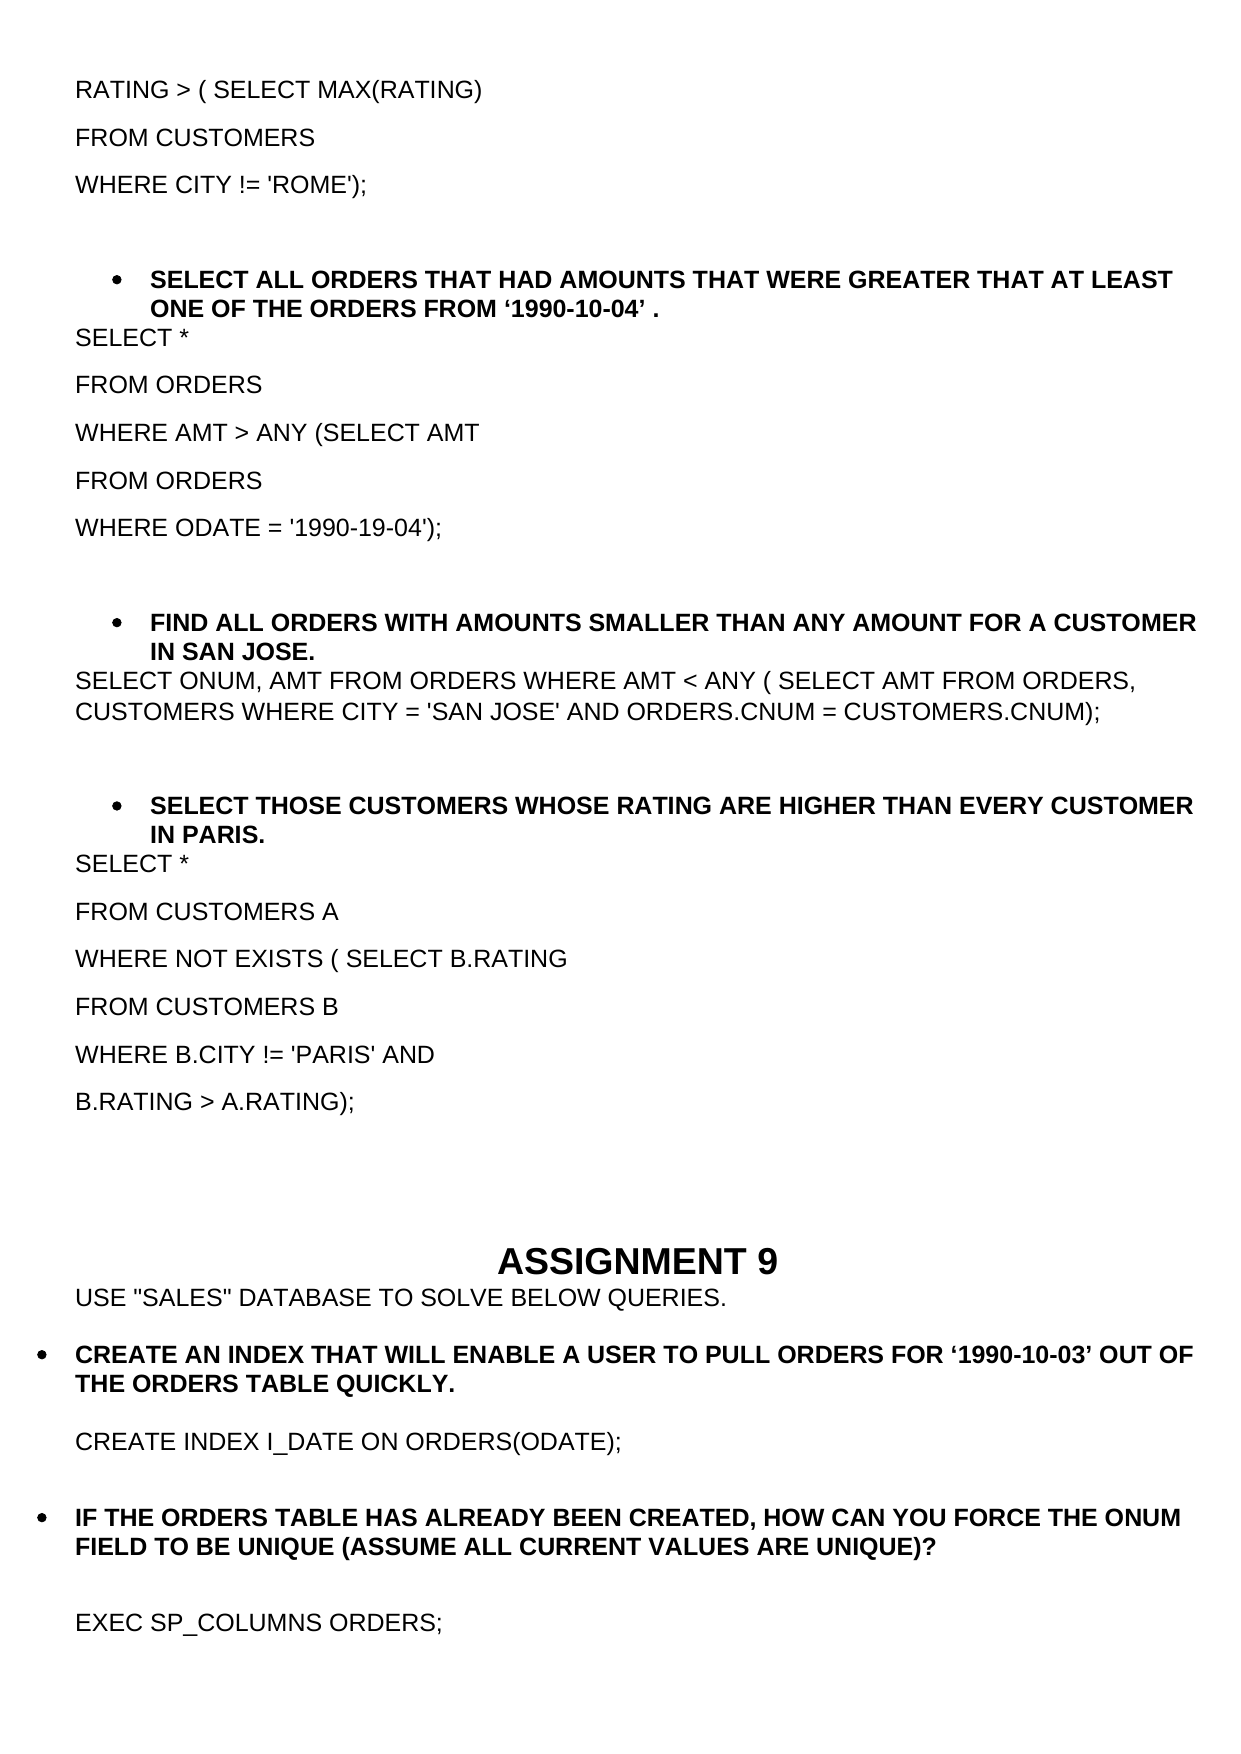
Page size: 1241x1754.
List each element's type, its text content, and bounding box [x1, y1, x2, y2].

text WHERE AMT > ANY (SELECT AMT [75, 418, 1200, 447]
list SELECT THOSE CUSTOMERS WHOSE RATING ARE HIGHER THAN EVERY CUSTOMER IN PARIS. [112, 791, 1200, 849]
text B.RATING > A.RATING); [75, 1087, 1200, 1116]
text FROM CUSTOMERS [75, 123, 1200, 151]
text RATING > ( SELECT MAX(RATING) [75, 75, 1200, 104]
text ASSIGNMENT 9 [75, 1239, 1200, 1283]
list SELECT ALL ORDERS THAT HAD AMOUNTS THAT WERE GREATER THAT AT LEAST ONE OF THE ORDERS FROM ‘1990-10-04’ . [112, 265, 1200, 323]
text EXEC SP_COLUMNS ORDERS; [75, 1608, 1200, 1637]
text FROM CUSTOMERS B [75, 992, 1200, 1021]
text WHERE NOT EXISTS ( SELECT B.RATING [75, 944, 1200, 973]
text SELECT ONUM, AMT FROM ORDERS WHERE AMT < ANY ( SELECT AMT FROM ORDERS, CUSTOMERS WHERE CITY = 'SAN JOSE' AND ORDERS.CNUM = CUSTOMERS.CNUM); [75, 666, 1200, 725]
text FROM ORDERS [75, 466, 1200, 494]
list CREATE AN INDEX THAT WILL ENABLE A USER TO PULL ORDERS FOR ‘1990-10-03’ OUT OF THE ORDERS TABLE QUICKLY. [37, 1340, 1200, 1398]
text USE "SALES" DATABASE TO SOLVE BELOW QUERIES. [75, 1283, 1200, 1311]
text WHERE B.CITY != 'PARIS' AND [75, 1040, 1200, 1068]
text SELECT * [75, 323, 1200, 351]
text FROM ORDERS [75, 370, 1200, 399]
list FIND ALL ORDERS WITH AMOUNTS SMALLER THAN ANY AMOUNT FOR A CUSTOMER IN SAN JOSE. [112, 608, 1200, 666]
text WHERE CITY != 'ROME'); [75, 170, 1200, 199]
list IF THE ORDERS TABLE HAS ALREADY BEEN CREATED, HOW CAN YOU FORCE THE ONUM FIELD TO BE UNIQUE (ASSUME ALL CURRENT VALUES ARE UNIQUE)? [37, 1503, 1200, 1561]
text WHERE ODATE = '1990-19-04'); [75, 513, 1200, 542]
text CREATE INDEX I_DATE ON ORDERS(ODATE); [75, 1426, 1200, 1455]
text SELECT * [75, 849, 1200, 878]
text FROM CUSTOMERS A [75, 897, 1200, 925]
